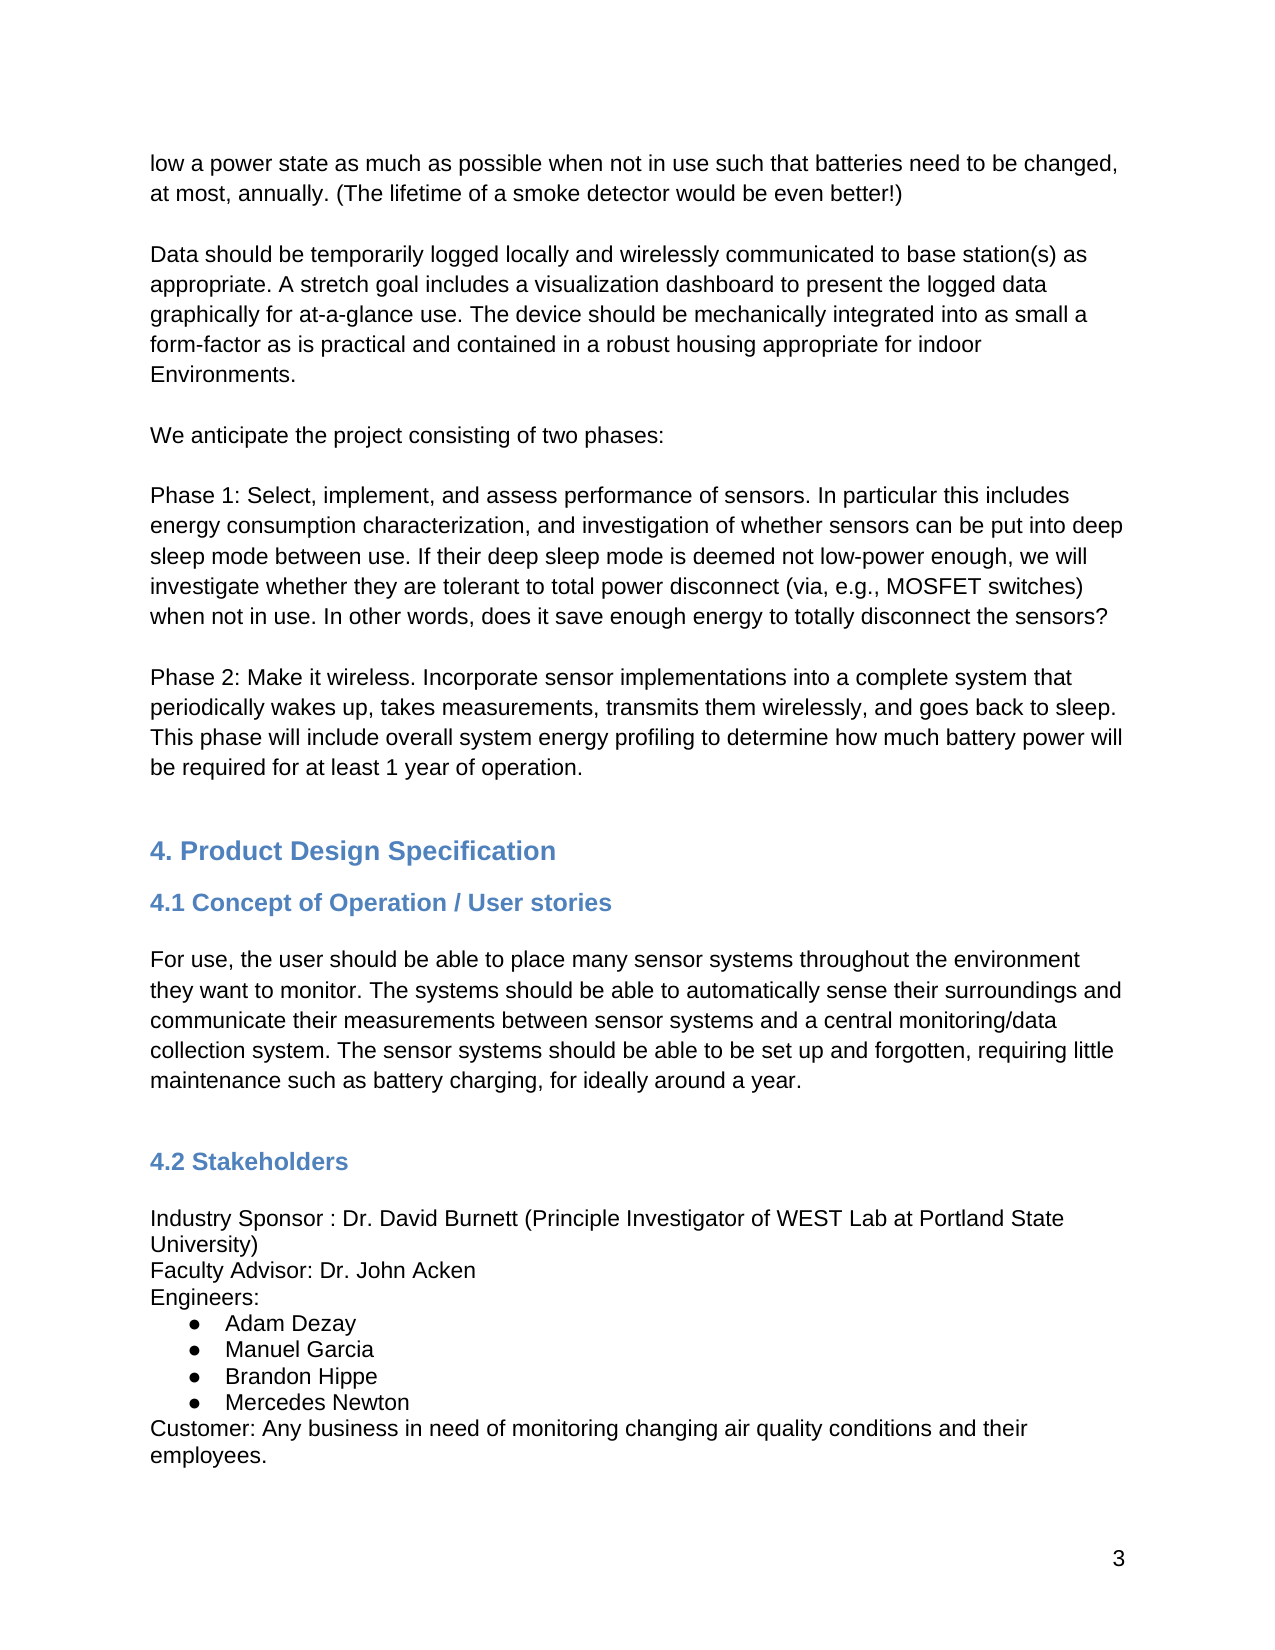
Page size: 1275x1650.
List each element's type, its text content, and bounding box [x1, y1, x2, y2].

text when not in use. In other words, does it save enough energy to totally disconnect the sensors? [150, 603, 1125, 629]
list Brandon Hippe [187, 1363, 1125, 1389]
text energy consumption characterization, and investigation of whether sensors can be put into deep [150, 512, 1125, 539]
text sleep mode between use. If their deep sleep mode is deemed not low-power enough, we will [150, 543, 1125, 569]
subtitle 4.1 Concept of Operation / User stories [150, 887, 1125, 916]
text form-factor as is practical and contained in a robust housing appropriate for indoor [150, 331, 1125, 358]
text We anticipate the project consisting of two phases: [150, 422, 1125, 448]
text For use, the user should be able to place many sensor systems throughout the environment they want to monitor. The systems should be able to automatically sense their surroundings and communicate their measurements between sensor systems and a central monitoring/data collection system. The sensor systems should be able to be set up and forgotten, requiring little maintenance such as battery charging, for ideally around a year. [150, 946, 1125, 1094]
text investigate whether they are tolerant to total power disconnect (via, e.g., MOSFET switches) [150, 573, 1125, 599]
text Customer: Any business in need of monitoring changing air quality conditions and their employees. [150, 1415, 1125, 1468]
text Phase 2: Make it wireless. Incorporate sensor implementations into a complete system that [150, 663, 1125, 690]
text low a power state as much as possible when not in use such that batteries need to be changed, at most, annually. (The lifetime of a smoke detector would be even better!) [150, 150, 1125, 207]
text Environments. [150, 361, 1125, 388]
text Phase 1: Select, implement, and assess performance of sensors. In particular this includes [150, 482, 1125, 509]
list Mercedes Newton [187, 1389, 1125, 1415]
subtitle 4.2 Stakeholders [150, 1147, 1125, 1176]
text be required for at least 1 year of operation. [150, 754, 1125, 781]
text Industry Sponsor : Dr. David Burnett (Principle Investigator of WEST Lab at Portland State University) [150, 1204, 1125, 1257]
text periodically wakes up, takes measurements, transmits them wirelessly, and goes back to sleep. [150, 694, 1125, 720]
text Engineers: [150, 1284, 1125, 1310]
list Manuel Garcia [187, 1336, 1125, 1363]
text Data should be temporarily logged locally and wirelessly communicated to base station(s) as appropriate. A stretch goal includes a visualization dashboard to present the logged data graphically for at-a-glance use. The device should be mechanically integrated into as small a [150, 241, 1125, 327]
text Faculty Advisor: Dr. John Acken [150, 1257, 1125, 1284]
text This phase will include overall system energy profiling to determine how much battery power will [150, 724, 1125, 750]
subtitle 4. Product Design Specification [150, 835, 1125, 867]
list Adam Dezay [187, 1310, 1125, 1336]
